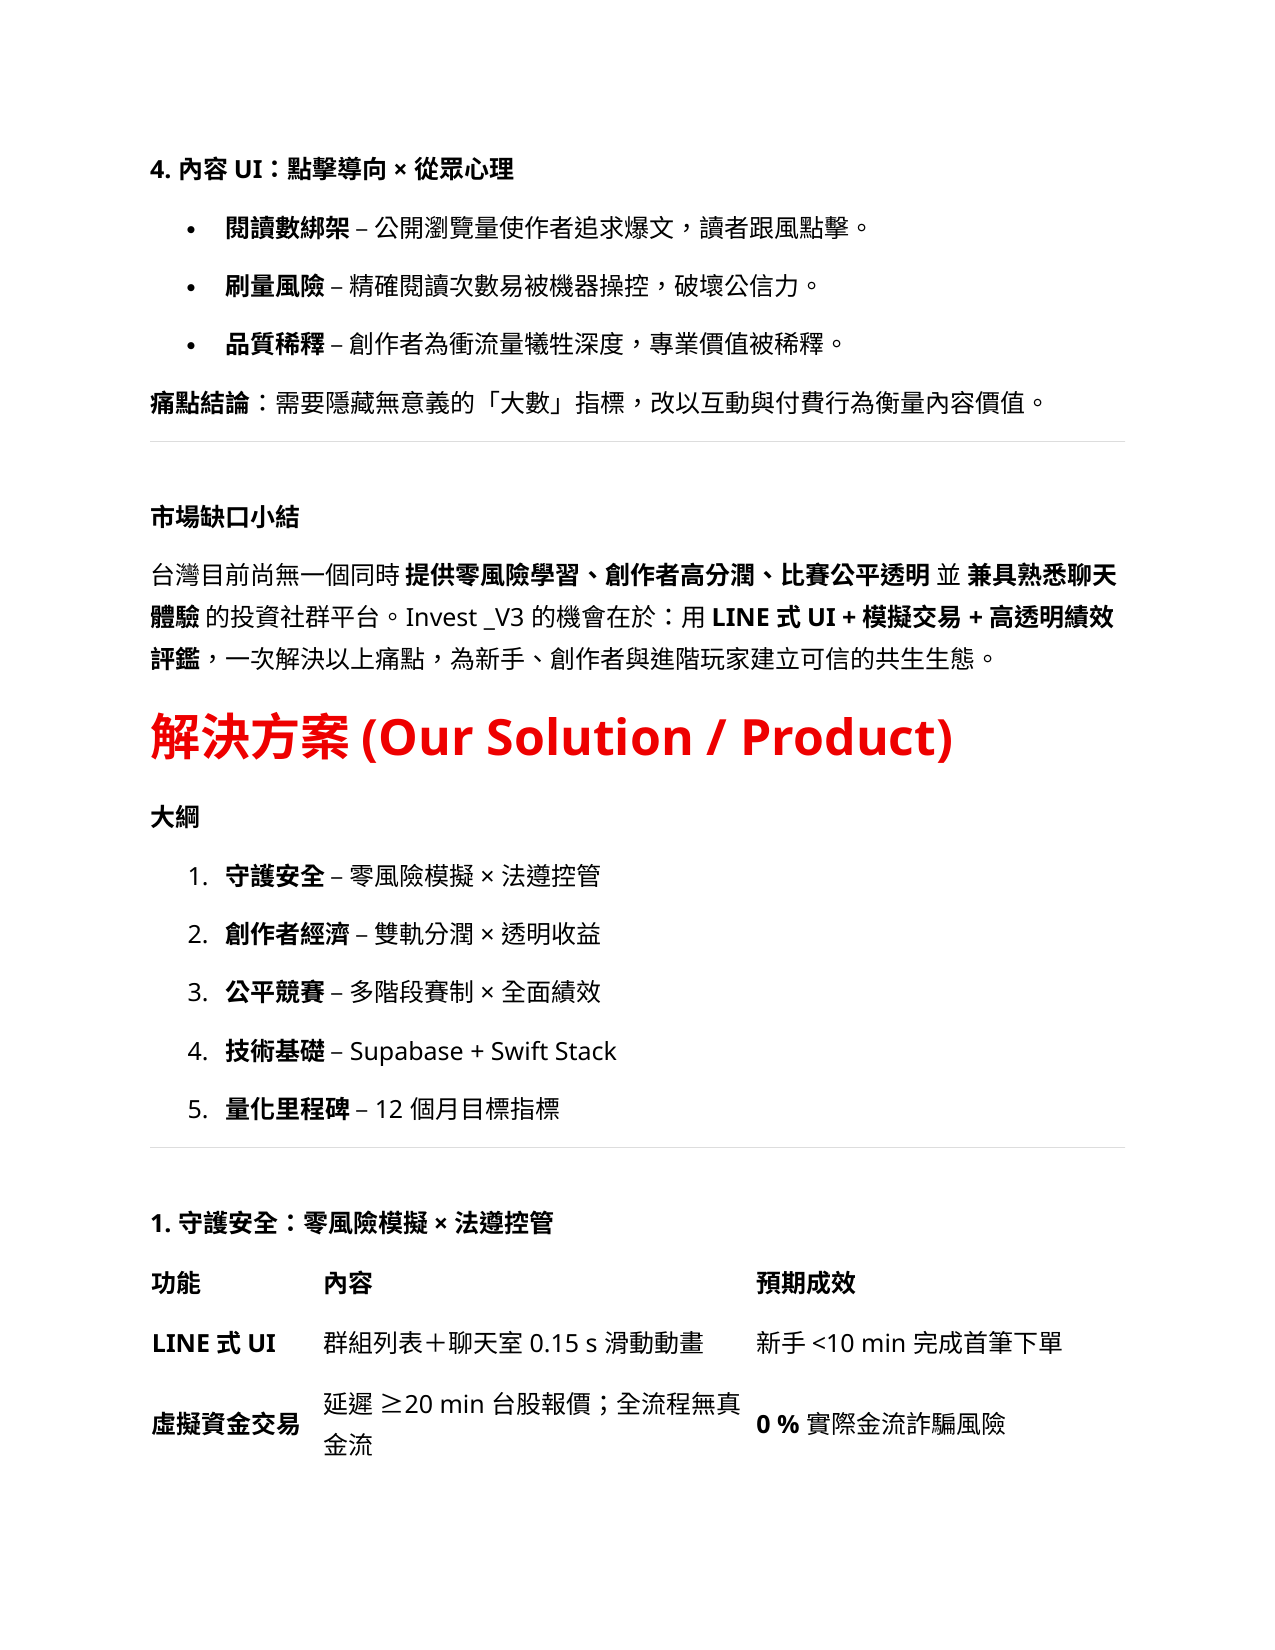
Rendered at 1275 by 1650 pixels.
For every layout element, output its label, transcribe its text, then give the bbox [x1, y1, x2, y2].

text 大綱 [150, 798, 1125, 834]
text 1. 守護安全：零風險模擬 × 法遵控管 [150, 1203, 1125, 1240]
list 閱讀數綁架 – 公開瀏覽量使作者追求爆文，讀者跟風點擊。 [187, 208, 1125, 244]
table_cell LINE 式 UI [150, 1322, 322, 1382]
list 公平競賽 – 多階段賽制 × 全面績效 [187, 973, 1125, 1009]
text 4. 內容 UI：點擊導向 × 從眾心理 [150, 150, 1125, 186]
table_header 功能 [150, 1262, 322, 1322]
list 創作者經濟 – 雙軌分潤 × 透明收益 [187, 914, 1125, 951]
table_cell 新手 <10 min 完成首筆下單 [755, 1322, 1125, 1382]
text 台灣目前尚無一個同時 提供零風險學習、創作者高分潤、比賽公平透明 並 兼具熟悉聊天體驗 的投資社群平台。Invest _V3 的機會在於：用 LINE 式 UI + 模擬交易 + 高透明績效評鑑，一次解決以上痛點，為新手、創作者與進階玩家建立可信的共生生態。 [150, 556, 1125, 675]
table_cell 虛擬資金交易 [150, 1383, 322, 1484]
text 痛點結論：需要隱藏無意義的「大數」指標，改以互動與付費行為衡量內容價值。 [150, 383, 1125, 419]
table_cell 群組列表＋聊天室 0.15 s 滑動動畫 [322, 1322, 754, 1382]
list 品質稀釋 – 創作者為衝流量犧牲深度，專業價值被稀釋。 [187, 325, 1125, 361]
list 刷量風險 – 精確閱讀次數易被機器操控，破壞公信力。 [187, 267, 1125, 303]
list 技術基礎 – Supabase + Swift Stack [187, 1031, 1125, 1067]
list 守護安全 – 零風險模擬 × 法遵控管 [187, 856, 1125, 892]
list 量化里程碑 – 12 個月目標指標 [187, 1089, 1125, 1126]
text 解決方案 (Our Solution / Product) [150, 697, 1125, 770]
table_cell 0 % 實際金流詐騙風險 [755, 1383, 1125, 1484]
table_header 預期成效 [755, 1262, 1125, 1322]
text 市場缺口小結 [150, 497, 1125, 534]
table_cell 延遲 ≥20 min 台股報價；全流程無真金流 [322, 1383, 754, 1484]
table_header 內容 [322, 1262, 754, 1322]
